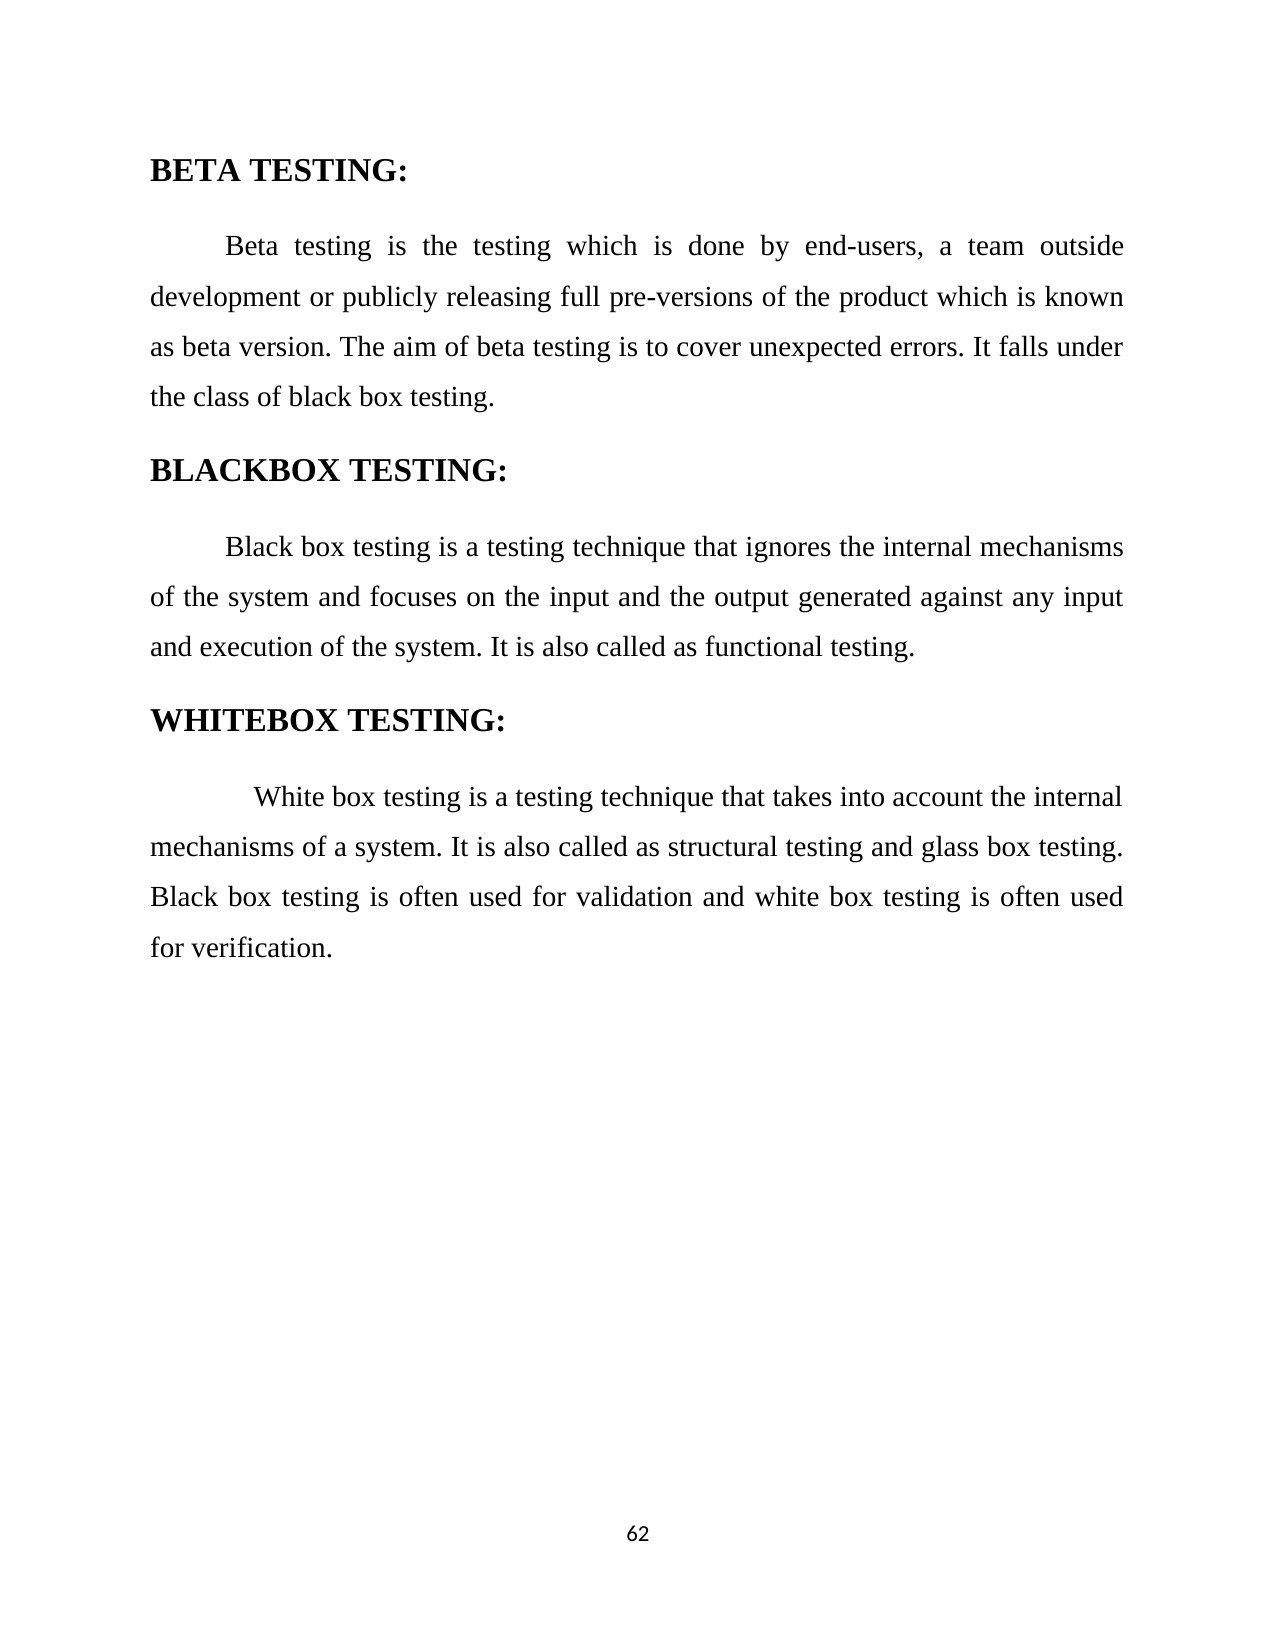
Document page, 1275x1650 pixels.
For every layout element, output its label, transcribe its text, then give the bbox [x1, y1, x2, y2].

text WHITEBOX TESTING: [150, 701, 1125, 739]
text Black box testing is a testing technique that ignores the internal mechanisms of the system and focuses on the input and the output generated against any input and execution of the system. It is also called as functional testing. [150, 529, 1125, 663]
text Beta testing is the testing which is done by end-users, a team outside development or publicly releasing full pre-versions of the product which is known as beta version. The aim of beta testing is to cover unexpected errors. It falls under the class of black box testing. [150, 228, 1125, 413]
text BETA TESTING: [150, 150, 1125, 188]
text BLACKBOX TESTING: [150, 450, 1125, 489]
text White box testing is a testing technique that takes into account the internal mechanisms of a system. It is also called as structural testing and glass box testing. Black box testing is often used for validation and white box testing is often used for verification. [150, 779, 1125, 963]
